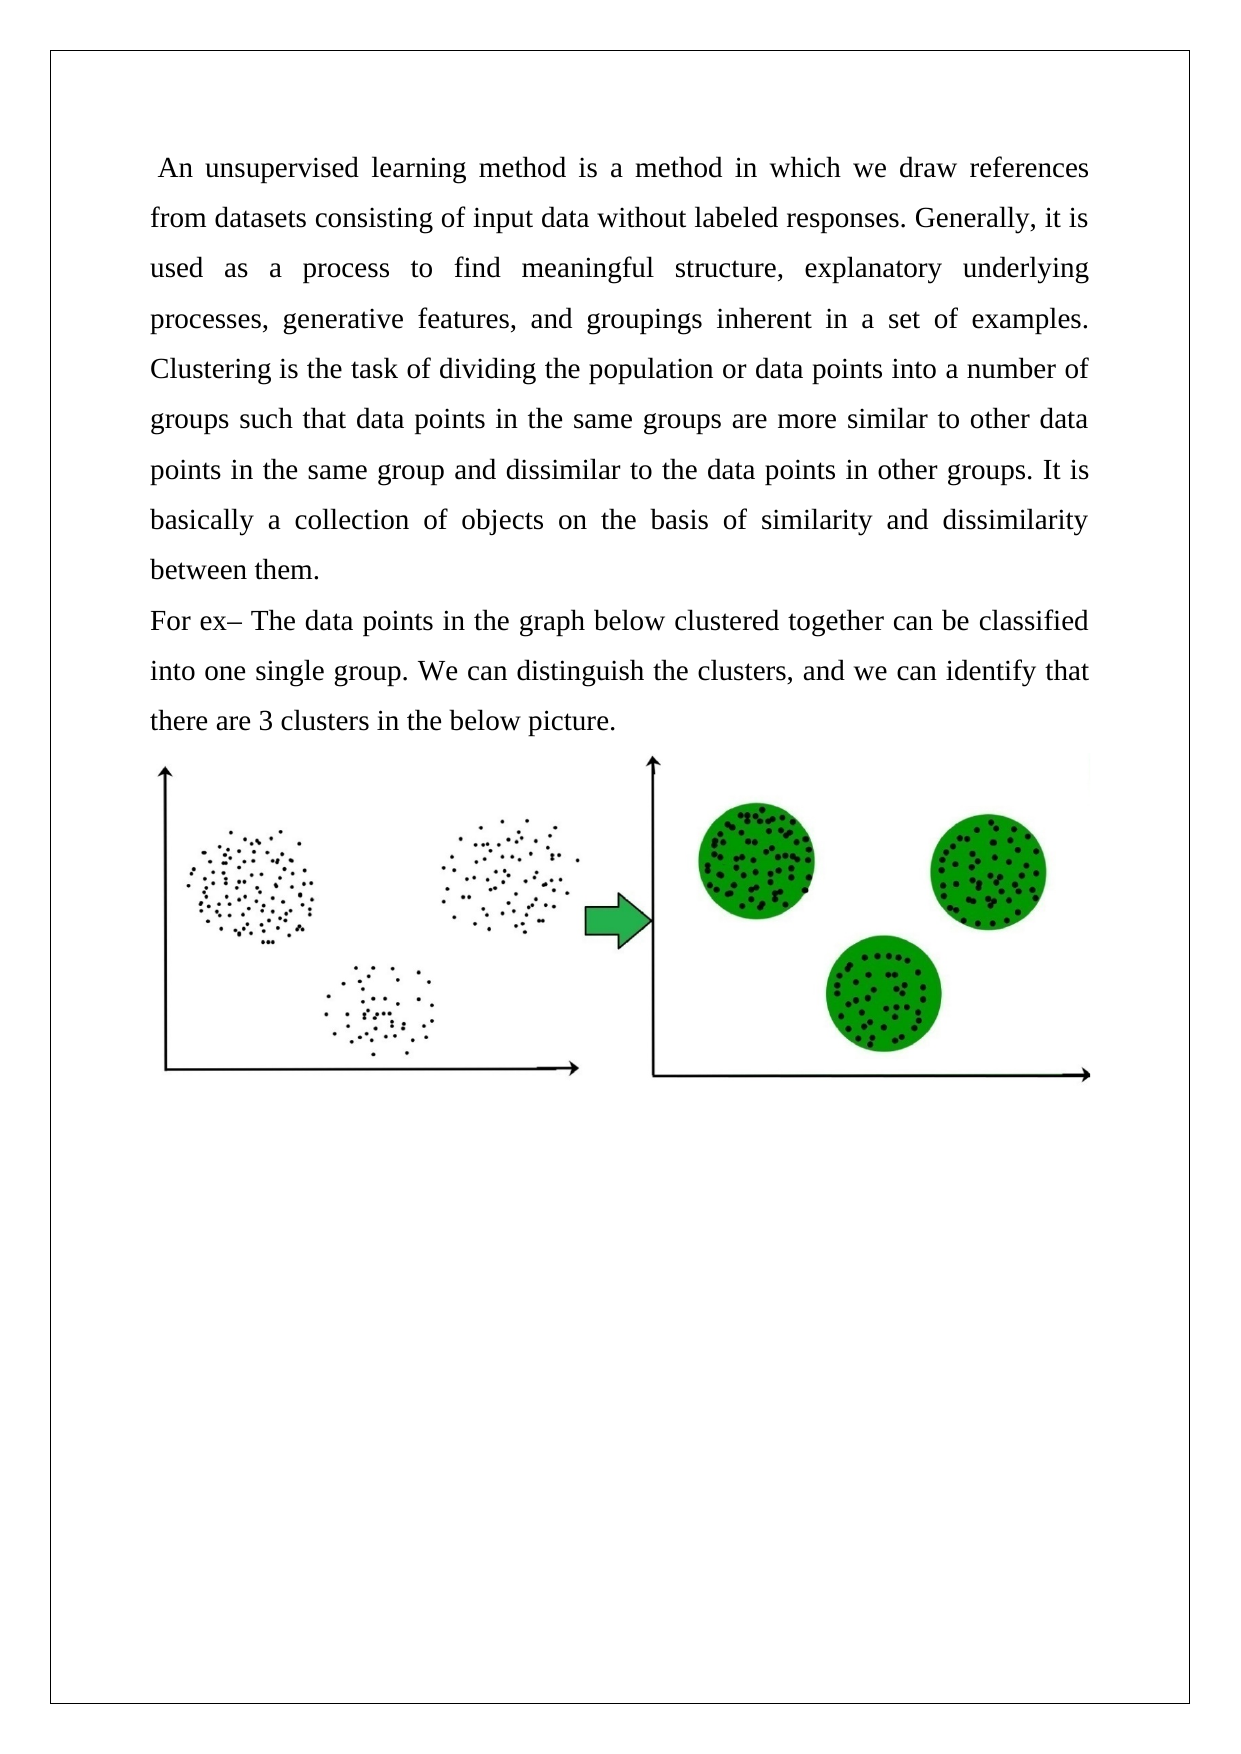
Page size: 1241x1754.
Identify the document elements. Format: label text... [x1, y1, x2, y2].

picture [150, 753, 1091, 1116]
text For ex– The data points in the graph below clustered together can be classified into one single group. We can distinguish the clusters, and we can identify that there are 3 clusters in the below picture. [150, 603, 1090, 737]
text An unsupervised learning method is a method in which we draw references from datasets consisting of input data without labeled responses. Generally, it is used as a process to find meaningful structure, explanatory underlying processes, generative features, and groupings inherent in a set of examples. Clustering is the task of dividing the population or data points into a number of groups such that data points in the same groups are more similar to other data points in the same group and dissimilar to the data points in other groups. It is basically a collection of objects on the basis of similarity and dissimilarity between them. [150, 150, 1090, 586]
